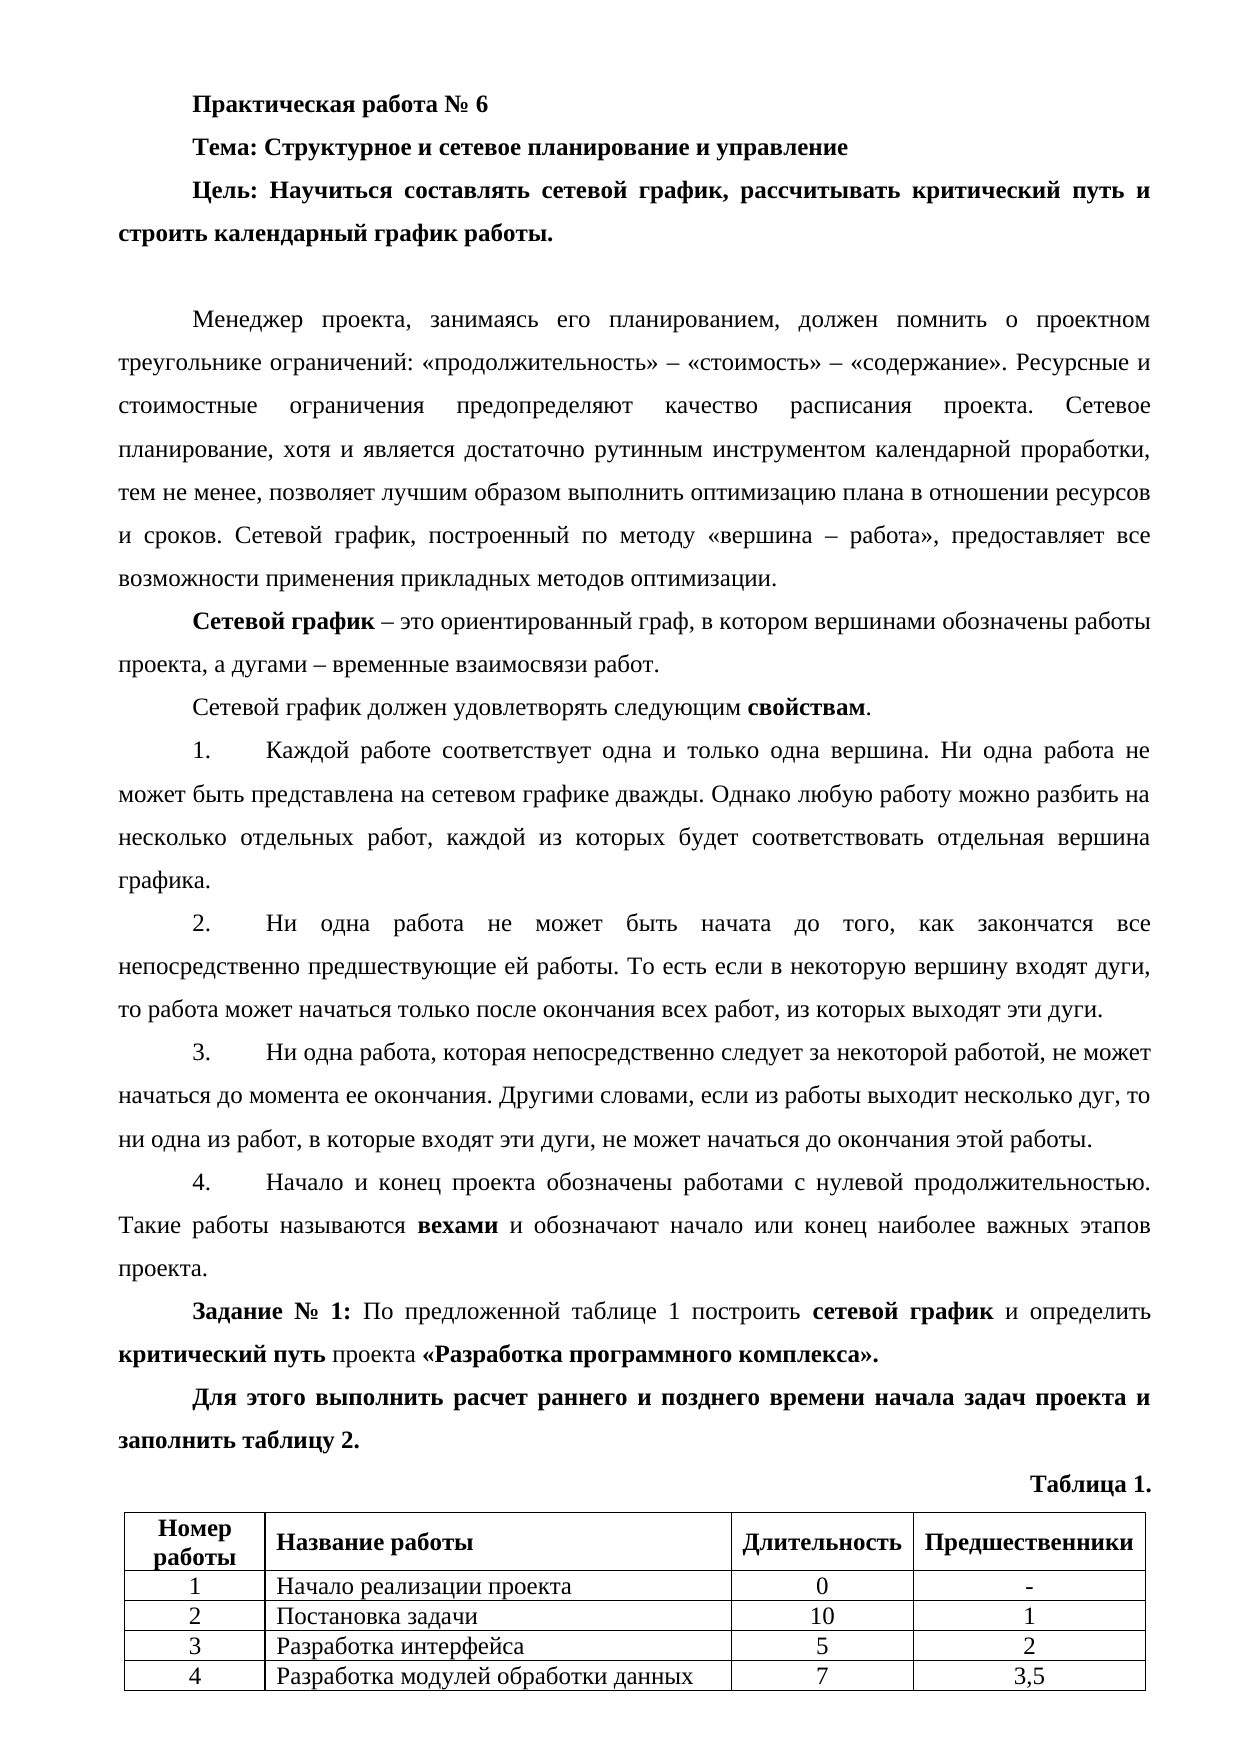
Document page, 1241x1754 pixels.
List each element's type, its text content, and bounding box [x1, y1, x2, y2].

text Менеджер проекта, занимаясь его планированием, должен помнить о проектном треугольнике ограничений: «продолжительность» – «стоимость» – «содержание». Ресурсные и стоимостные ограничения предопределяют качество расписания проекта. Сетевое планирование, хотя и является достаточно рутинным инструментом календарной проработки, тем не менее, позволяет лучшим образом выполнить оптимизацию плана в отношении ресурсов и сроков. Сетевой график, построенный по методу «вершина – работа», предоставляет все возможности применения прикладных методов оптимизации. [118, 304, 1152, 592]
list Начало и конец проекта обозначены работами с нулевой продолжительностью. Такие работы называются вехами и обозначают начало или конец наиболее важных этапов проекта. [118, 1167, 1152, 1282]
text Цель: Научиться составлять сетевой график, рассчитывать критический путь и строить календарный график работы. [118, 175, 1152, 247]
table_cell 1 [125, 1571, 264, 1600]
list Задание № 1: По предложенной таблице 1 построить сетевой график и определить критический путь проекта «Разработка программного комплекса». [118, 1296, 1152, 1368]
table_cell 2 [914, 1631, 1145, 1660]
list Ни одна работа, которая непосредственно следует за некоторой работой, не может начаться до момента ее окончания. Другими словами, если из работы выходит несколько дуг, то ни одна из работ, в которые входят эти дуги, не может начаться до окончания этой работы. [118, 1037, 1152, 1152]
table_cell - [914, 1571, 1145, 1600]
table_cell 3 [125, 1631, 264, 1660]
table_cell 7 [732, 1661, 913, 1689]
table_header Предшественники [914, 1513, 1145, 1570]
table_header Длительность [732, 1513, 913, 1570]
list Каждой работе соответствует одна и только одна вершина. Ни одна работа не может быть представлена на сетевом графике дважды. Однако любую работу можно разбить на несколько отдельных работ, каждой из которых будет соответствовать отдельная вершина графика. [118, 736, 1152, 894]
table_header Название работы [266, 1513, 731, 1570]
list Ни одна работа не может быть начата до того, как закончатся все непосредственно предшествующие ей работы. То есть если в некоторую вершину входят дуги, то работа может начаться только после окончания всех работ, из которых выходят эти дуги. [118, 908, 1152, 1023]
text Сетевой график должен удовлетворять следующим свойствам. [118, 692, 1152, 721]
table_cell 4 [125, 1661, 264, 1689]
list Для этого выполнить расчет раннего и позднего времени начала задач проекта и заполнить таблицу 2. [118, 1382, 1152, 1454]
text Тема: Структурное и сетевое планирование и управление [118, 132, 1152, 161]
text Сетевой график – это ориентированный граф, в котором вершинами обозначены работы проекта, а дугами – временные взаимосвязи работ. [118, 606, 1152, 678]
table_cell Начало реализации проекта [266, 1571, 731, 1600]
table_cell 1 [914, 1601, 1145, 1630]
table_cell 2 [125, 1601, 264, 1630]
table_cell 5 [732, 1631, 913, 1660]
text Практическая работа № 6 [118, 89, 1152, 117]
table_cell Разработка интерфейса [266, 1631, 731, 1660]
table_header Номер работы [125, 1513, 264, 1570]
table_cell 3,5 [914, 1661, 1145, 1689]
table_cell 10 [732, 1601, 913, 1630]
list Таблица 1. [118, 1469, 1152, 1497]
table_cell 0 [732, 1571, 913, 1600]
table_cell Постановка задачи [266, 1601, 731, 1630]
table_cell Разработка модулей обработки данных [266, 1661, 731, 1689]
